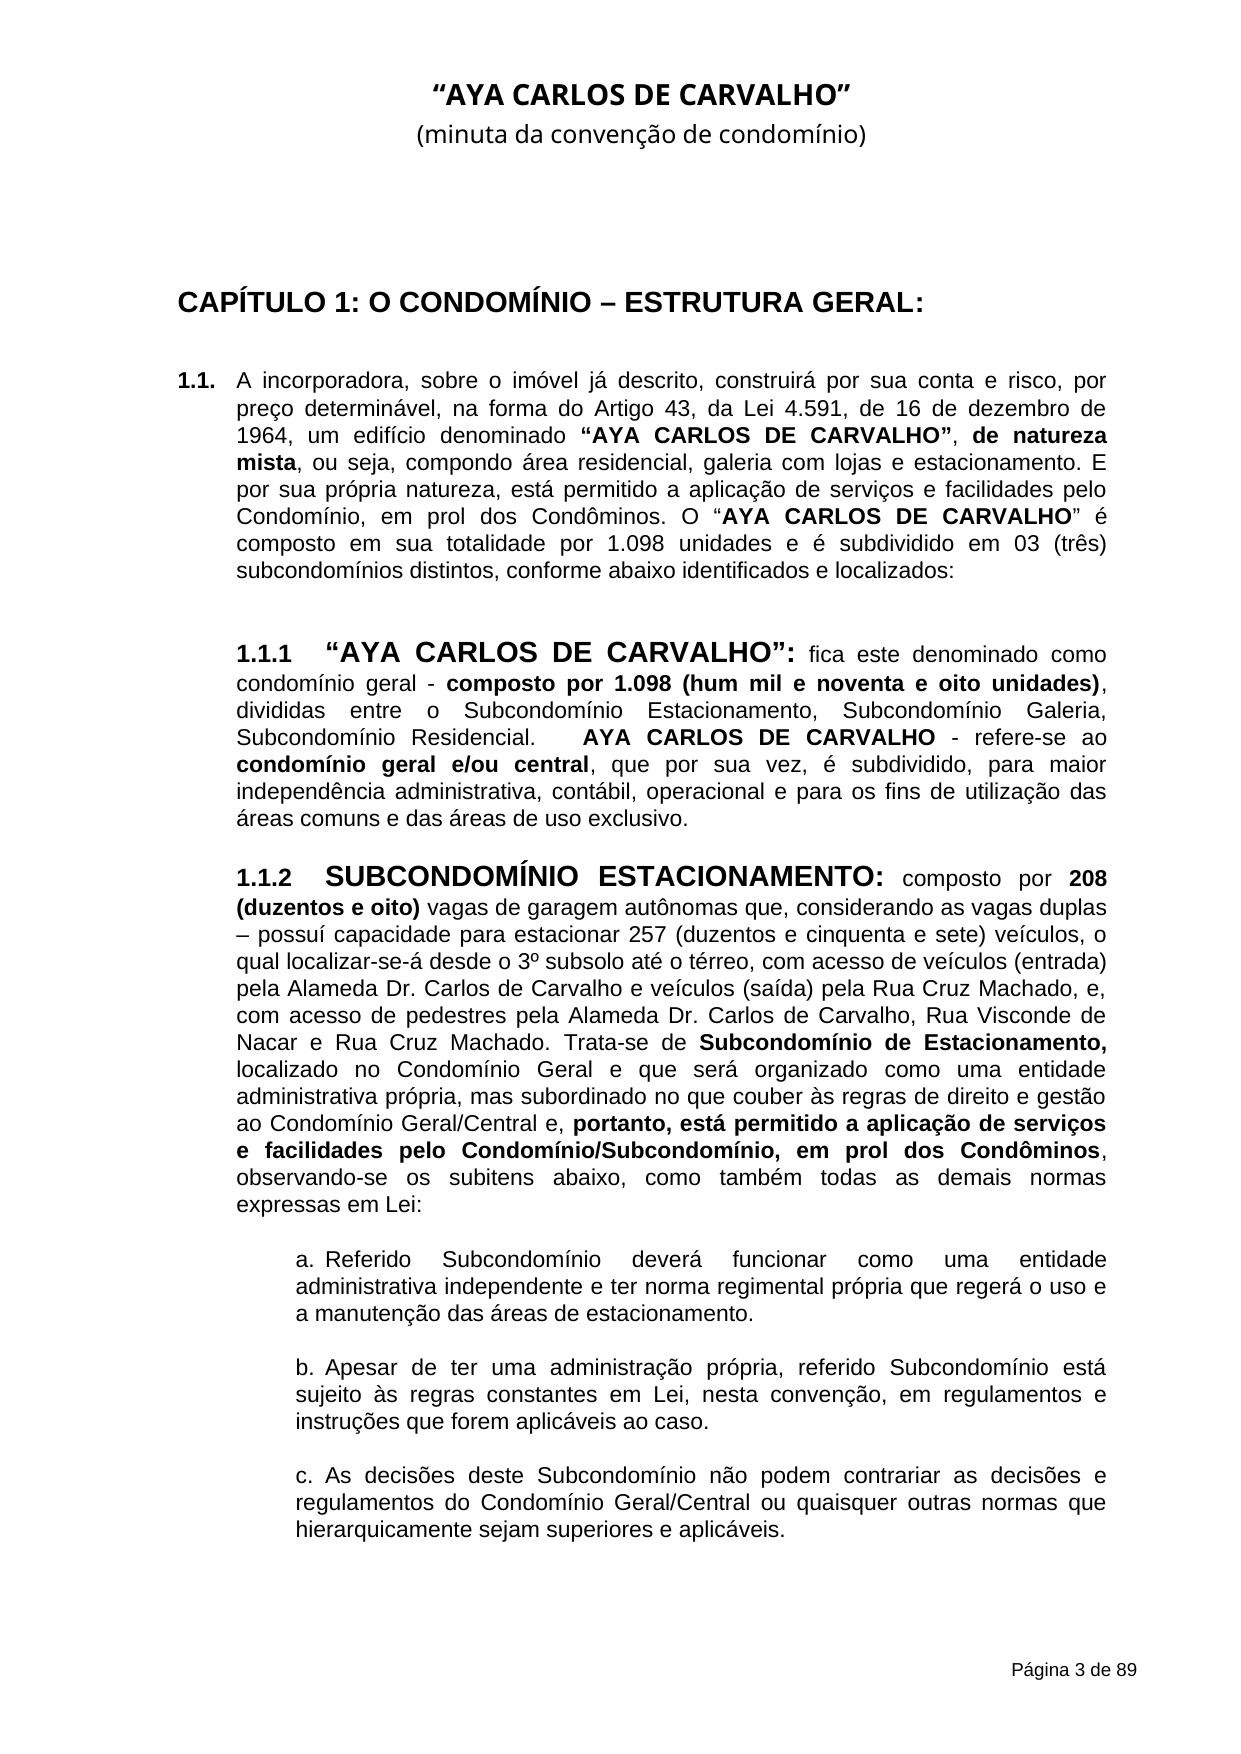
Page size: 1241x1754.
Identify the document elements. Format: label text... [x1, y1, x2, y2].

list Apesar de ter uma administração própria, referido Subcondomínio está sujeito às regras constantes em Lei, nesta convenção, em regulamentos e instruções que forem aplicáveis ao caso. [295, 1354, 1107, 1434]
list Referido Subcondomínio deverá funcionar como uma entidade administrativa independente e ter norma regimental própria que regerá o uso e a manutenção das áreas de estacionamento. [295, 1246, 1107, 1326]
list As decisões deste Subcondomínio não podem contrariar as decisões e regulamentos do Condomínio Geral/Central ou quaisquer outras normas que hierarquicamente sejam superiores e aplicáveis. [295, 1462, 1107, 1543]
list “AYA CARLOS DE CARVALHO”: fica este denominado como condomínio geral - composto por 1.098 (hum mil e noventa e oito unidades), divididas entre o Subcondomínio Estacionamento, Subcondomínio Galeria, Subcondomínio Residencial. AYA CARLOS DE CARVALHO - refere-se ao condomínio geral e/ou central, que por sua vez, é subdividido, para maior independência administrativa, contábil, operacional e para os fins de utilização das áreas comuns e das áreas de uso exclusivo. [236, 635, 1107, 831]
list A incorporadora, sobre o imóvel já descrito, construirá por sua conta e risco, por preço determinável, na forma do Artigo 43, da Lei 4.591, de 16 de dezembro de 1964, um edifício denominado “AYA CARLOS DE CARVALHO”, de natureza mista, ou seja, compondo área residencial, galeria com lojas e estacionamento. E por sua própria natureza, está permitido a aplicação de serviços e facilidades pelo Condomínio, em prol dos Condôminos. O “AYA CARLOS DE CARVALHO” é composto em sua totalidade por 1.098 unidades e é subdividido em 03 (três) subcondomínios distintos, conforme abaixo identificados e localizados: [177, 367, 1107, 583]
list SUBCONDOMÍNIO ESTACIONAMENTO: composto por 208 (duzentos e oito) vagas de garagem autônomas que, considerando as vagas duplas – possuí capacidade para estacionar 257 (duzentos e cinquenta e sete) veículos, o qual localizar-se-á desde o 3º subsolo até o térreo, com acesso de veículos (entrada) pela Alameda Dr. Carlos de Carvalho e veículos (saída) pela Rua Cruz Machado, e, com acesso de pedestres pela Alameda Dr. Carlos de Carvalho, Rua Visconde de Nacar e Rua Cruz Machado. Trata-se de Subcondomínio de Estacionamento, localizado no Condomínio Geral e que será organizado como uma entidade administrativa própria, mas subordinado no que couber às regras de direito e gestão ao Condomínio Geral/Central e, portanto, está permitido a aplicação de serviços e facilidades pelo Condomínio/Subcondomínio, em prol dos Condôminos, observando-se os subitens abaixo, como também todas as demais normas expressas em Lei: [236, 859, 1107, 1218]
subtitle CAPÍTULO 1: O CONDOMÍNIO – ESTRUTURA GERAL: [177, 285, 1106, 319]
